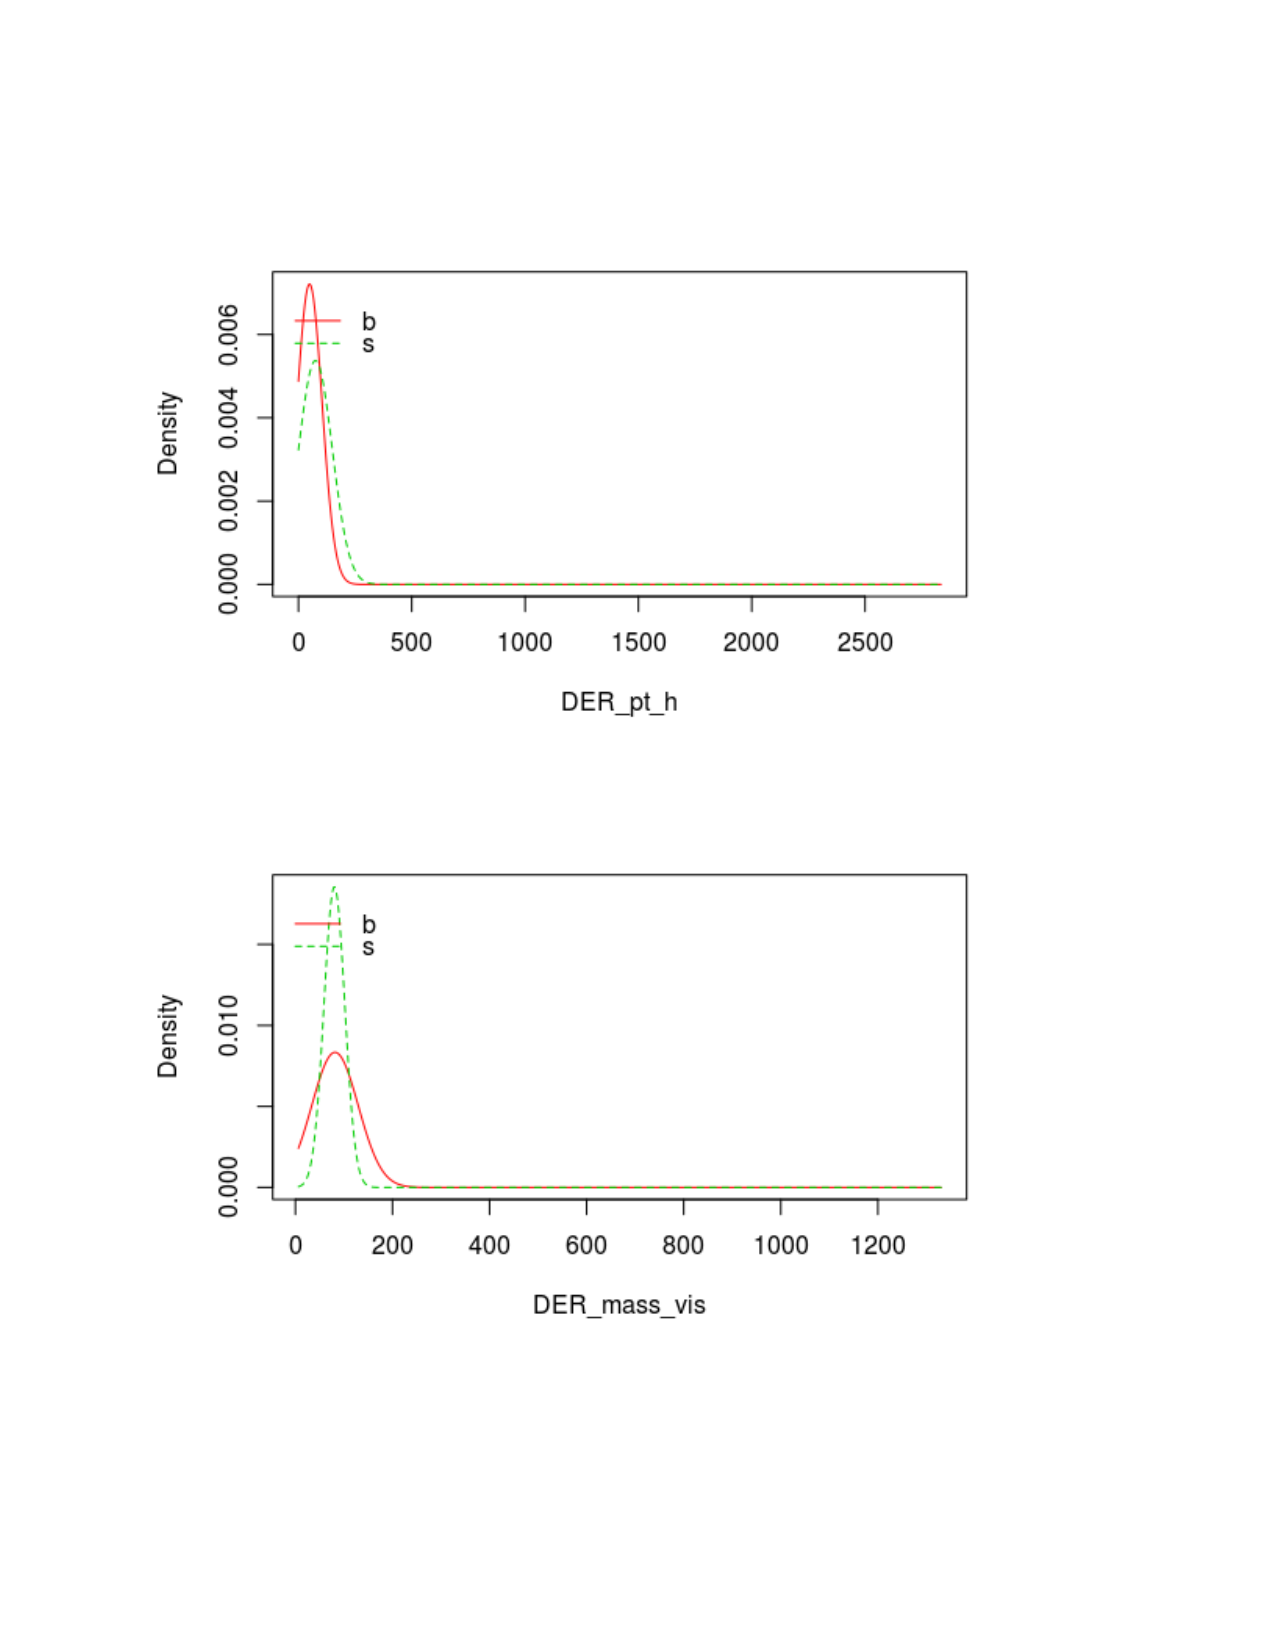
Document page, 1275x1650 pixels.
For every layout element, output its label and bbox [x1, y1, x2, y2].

picture [150, 150, 1030, 750]
picture [150, 752, 1030, 1353]
